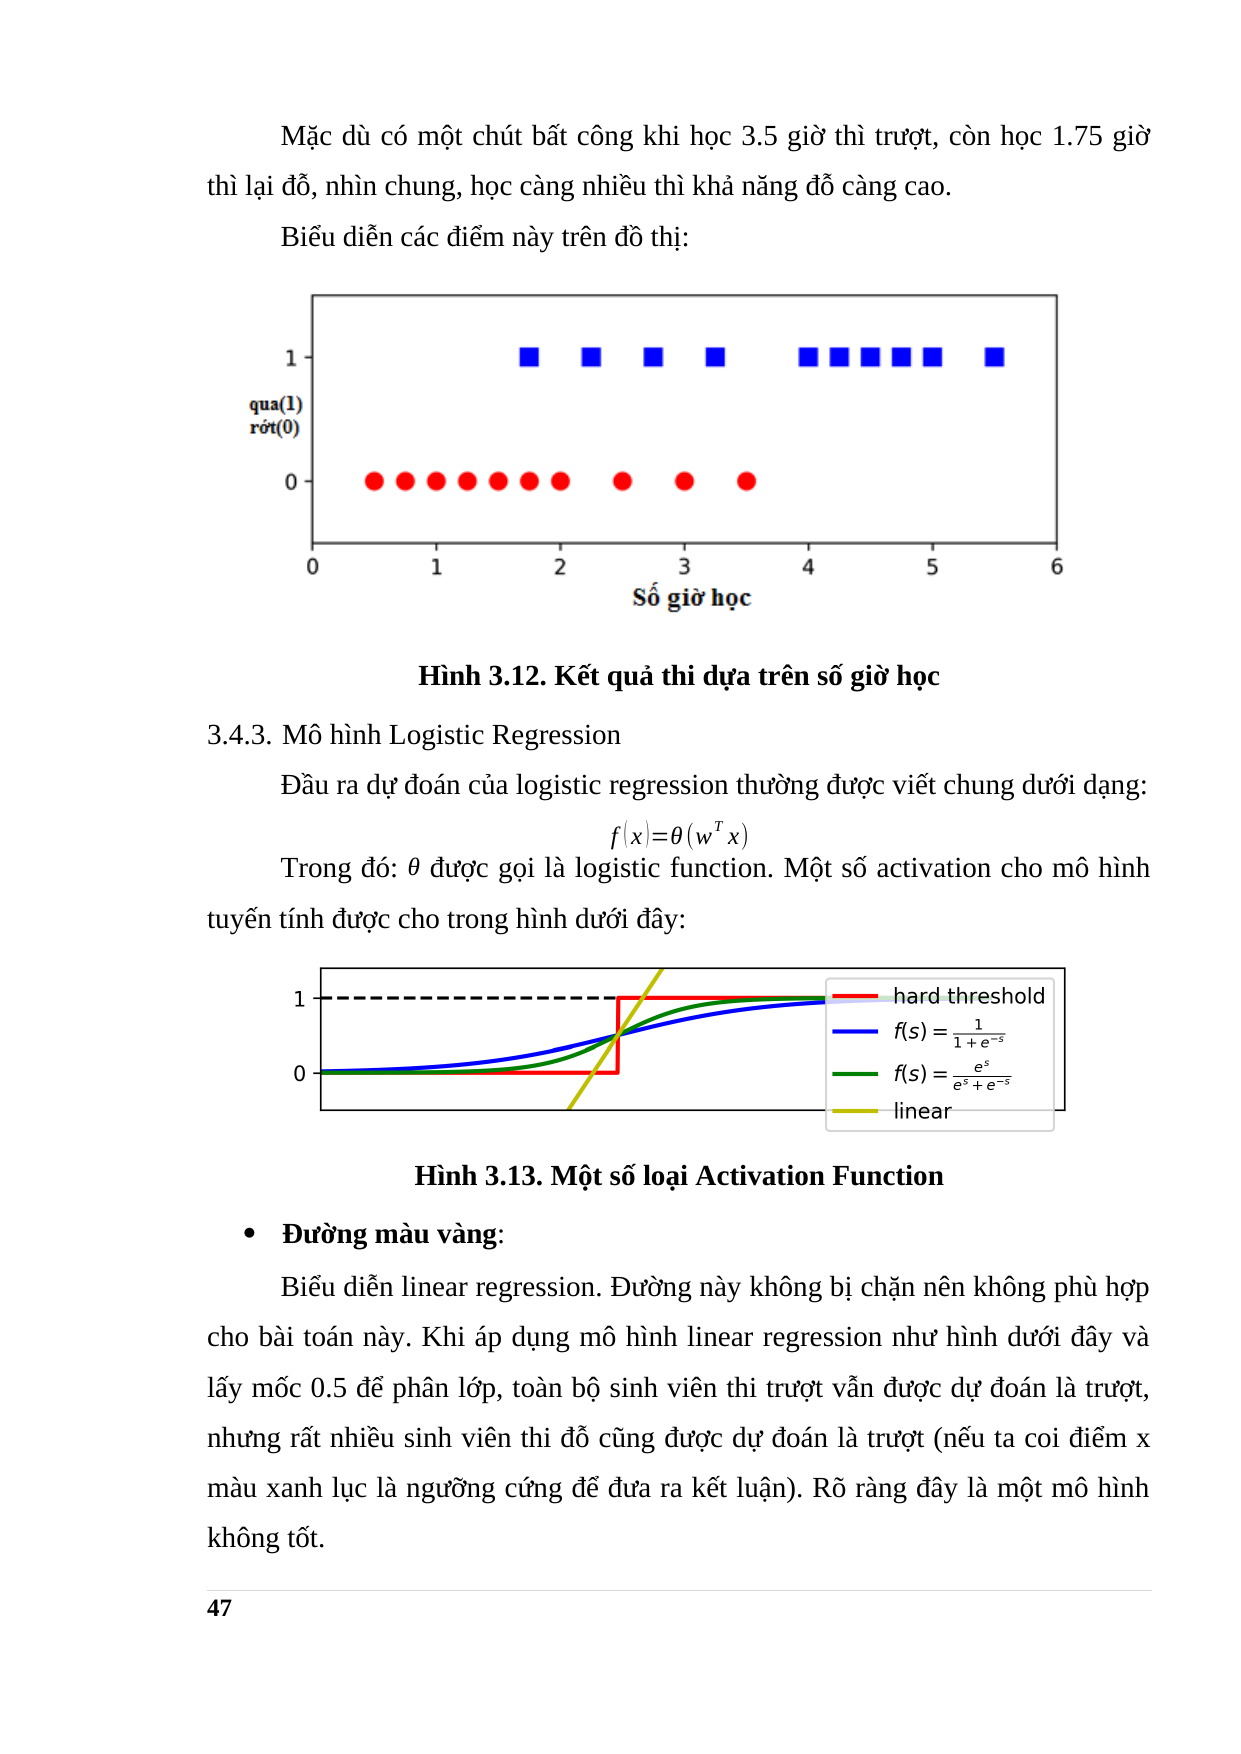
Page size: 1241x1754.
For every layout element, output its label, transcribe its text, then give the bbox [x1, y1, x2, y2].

list Đường màu vàng: [244, 1216, 1152, 1250]
text Mặc dù có một chút bất công khi học 3.5 giờ thì trượt, còn học 1.75 giờ thì lại đỗ, nhìn chung, học càng nhiều thì khả năng đỗ càng cao. [207, 118, 1152, 202]
text Trong đó: được gọi là logistic function. Một số activation cho mô hình tuyến tính được cho trong hình dưới đây: [207, 851, 1152, 934]
text Đầu ra dự đoán của logistic regression thường được viết chung dưới dạng: [207, 767, 1152, 801]
picture [245, 282, 1119, 631]
picture [277, 951, 1081, 1146]
text Biểu diễn linear regression. Đường này không bị chặn nên không phù hợp cho bài toán này. Khi áp dụng mô hình linear regression như hình dưới đây và lấy mốc 0.5 để phân lớp, toàn bộ sinh viên thi trượt vẫn được dự đoán là trượt, nhưng rất nhiều sinh viên thi đỗ cũng được dự đoán là trượt (nếu ta coi điểm x màu xanh lục là ngưỡng cứng để đưa ra kết luận). Rõ ràng đây là một mô hình không tốt. [207, 1269, 1152, 1554]
list Mô hình Logistic Regression [207, 717, 1152, 751]
text Hình 3.13. Một số loại Activation Function [207, 1158, 1152, 1191]
text Biểu diễn các điểm này trên đồ thị: [207, 219, 1152, 252]
